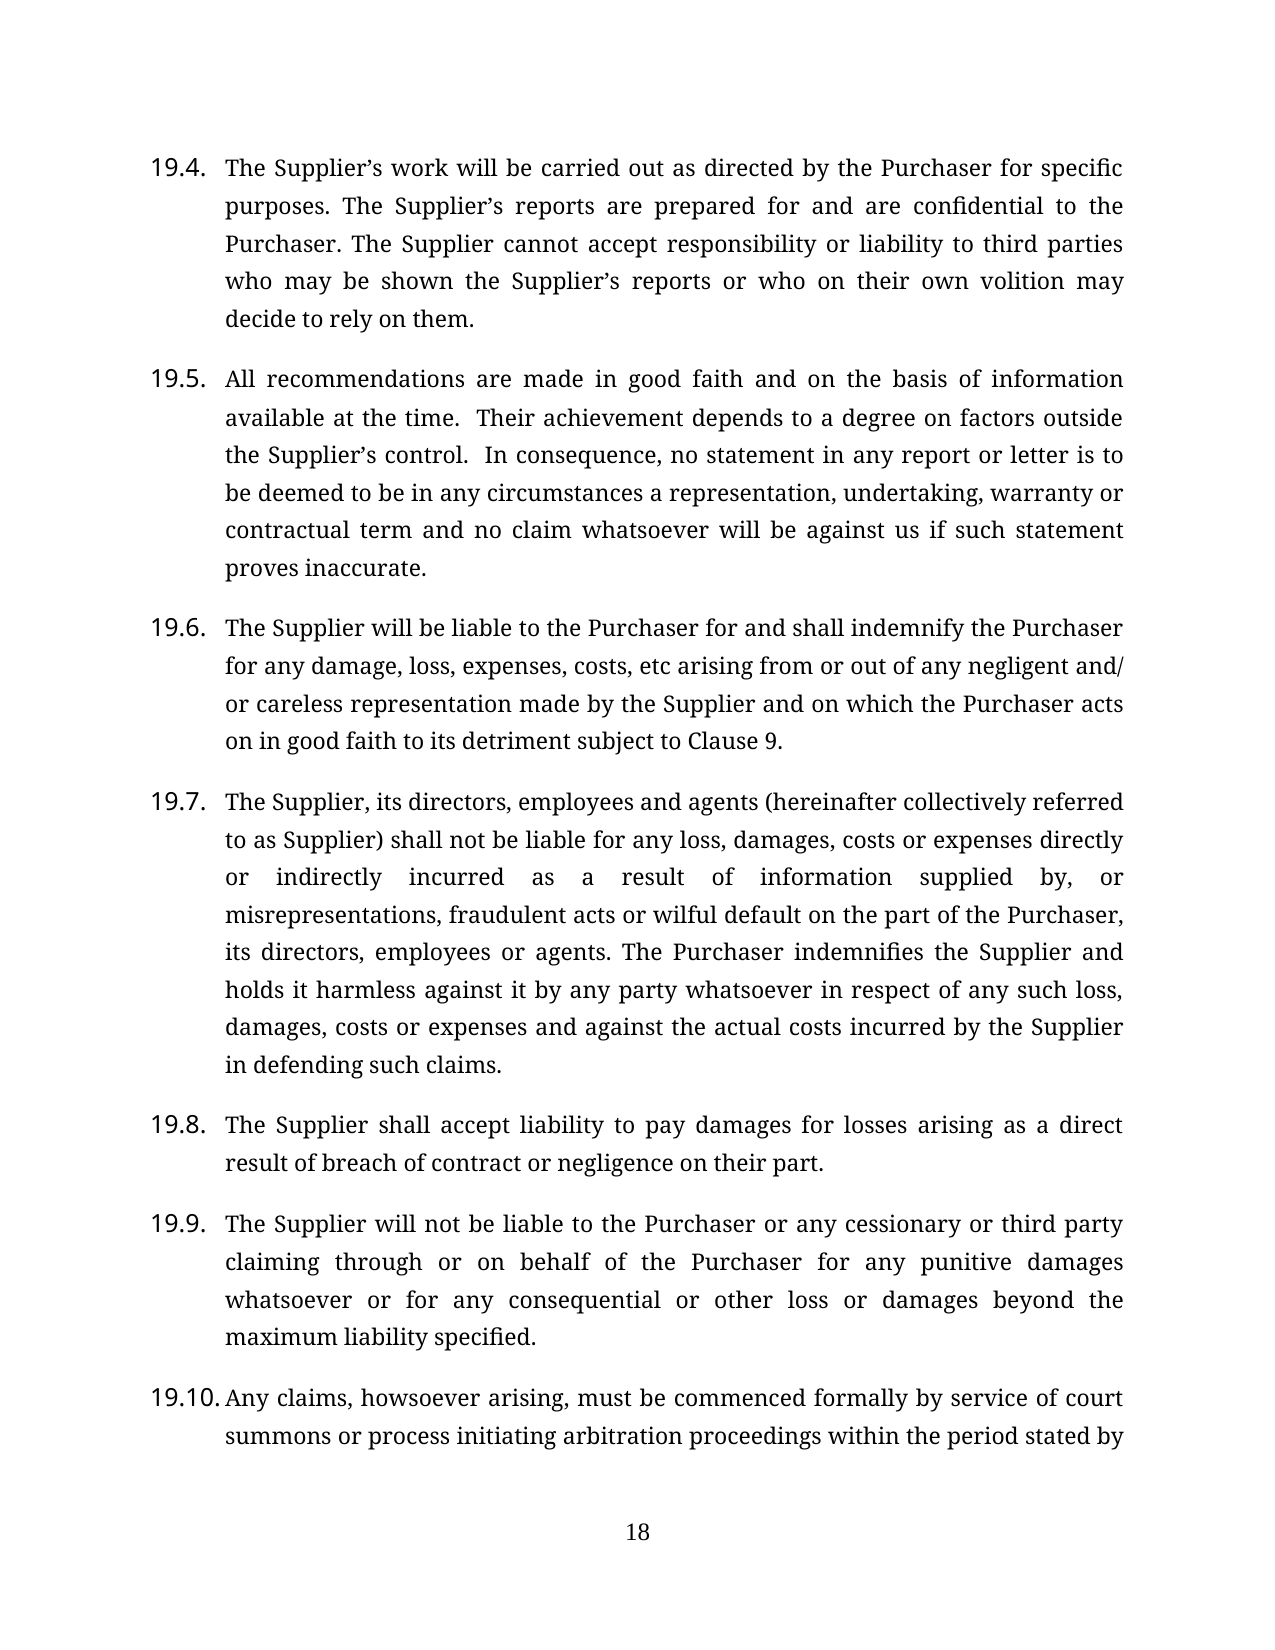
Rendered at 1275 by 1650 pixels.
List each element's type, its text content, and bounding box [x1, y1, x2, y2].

list The Supplier will not be liable to the Purchaser or any cessionary or third party claiming through or on behalf of the Purchaser for any punitive damages whatsoever or for any consequential or other loss or damages beyond the maximum liability specified. [150, 1206, 1125, 1352]
list The Supplier shall accept liability to pay damages for losses arising as a direct result of breach of contract or negligence on their part. [150, 1107, 1125, 1179]
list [150, 1379, 1125, 1451]
list The Supplier, its directors, employees and agents (hereinafter collectively referred to as Supplier) shall not be liable for any loss, damages, costs or expenses directly or indirectly incurred as a result of information supplied by, or misrepresentations, fraudulent acts or wilful default on the part of the Purchaser, its directors, employees or agents. The Purchaser indemnifies the Supplier and holds it harmless against it by any party whatsoever in respect of any such loss, damages, costs or expenses and against the actual costs incurred by the Supplier in defending such claims. [150, 783, 1125, 1080]
list The Supplier’s work will be carried out as directed by the Purchaser for specific purposes. The Supplier’s reports are prepared for and are confidential to the Purchaser. The Supplier cannot accept responsibility or liability to third parties who may be shown the Supplier’s reports or who on their own volition may decide to rely on them. [150, 150, 1125, 334]
list The Supplier will be liable to the Purchaser for and shall indemnify the Purchaser for any damage, loss, expenses, costs, etc arising from or out of any negligent and/ or careless representation made by the Supplier and on which the Purchaser acts on in good faith to its detriment subject to Clause 9. [150, 610, 1125, 756]
list All recommendations are made in good faith and on the basis of information available at the time. Their achievement depends to a degree on factors outside the Supplier’s control. In consequence, no statement in any report or letter is to be deemed to be in any circumstances a representation, undertaking, warranty or contractual term and no claim whatsoever will be against us if such statement proves inaccurate. [150, 361, 1125, 583]
